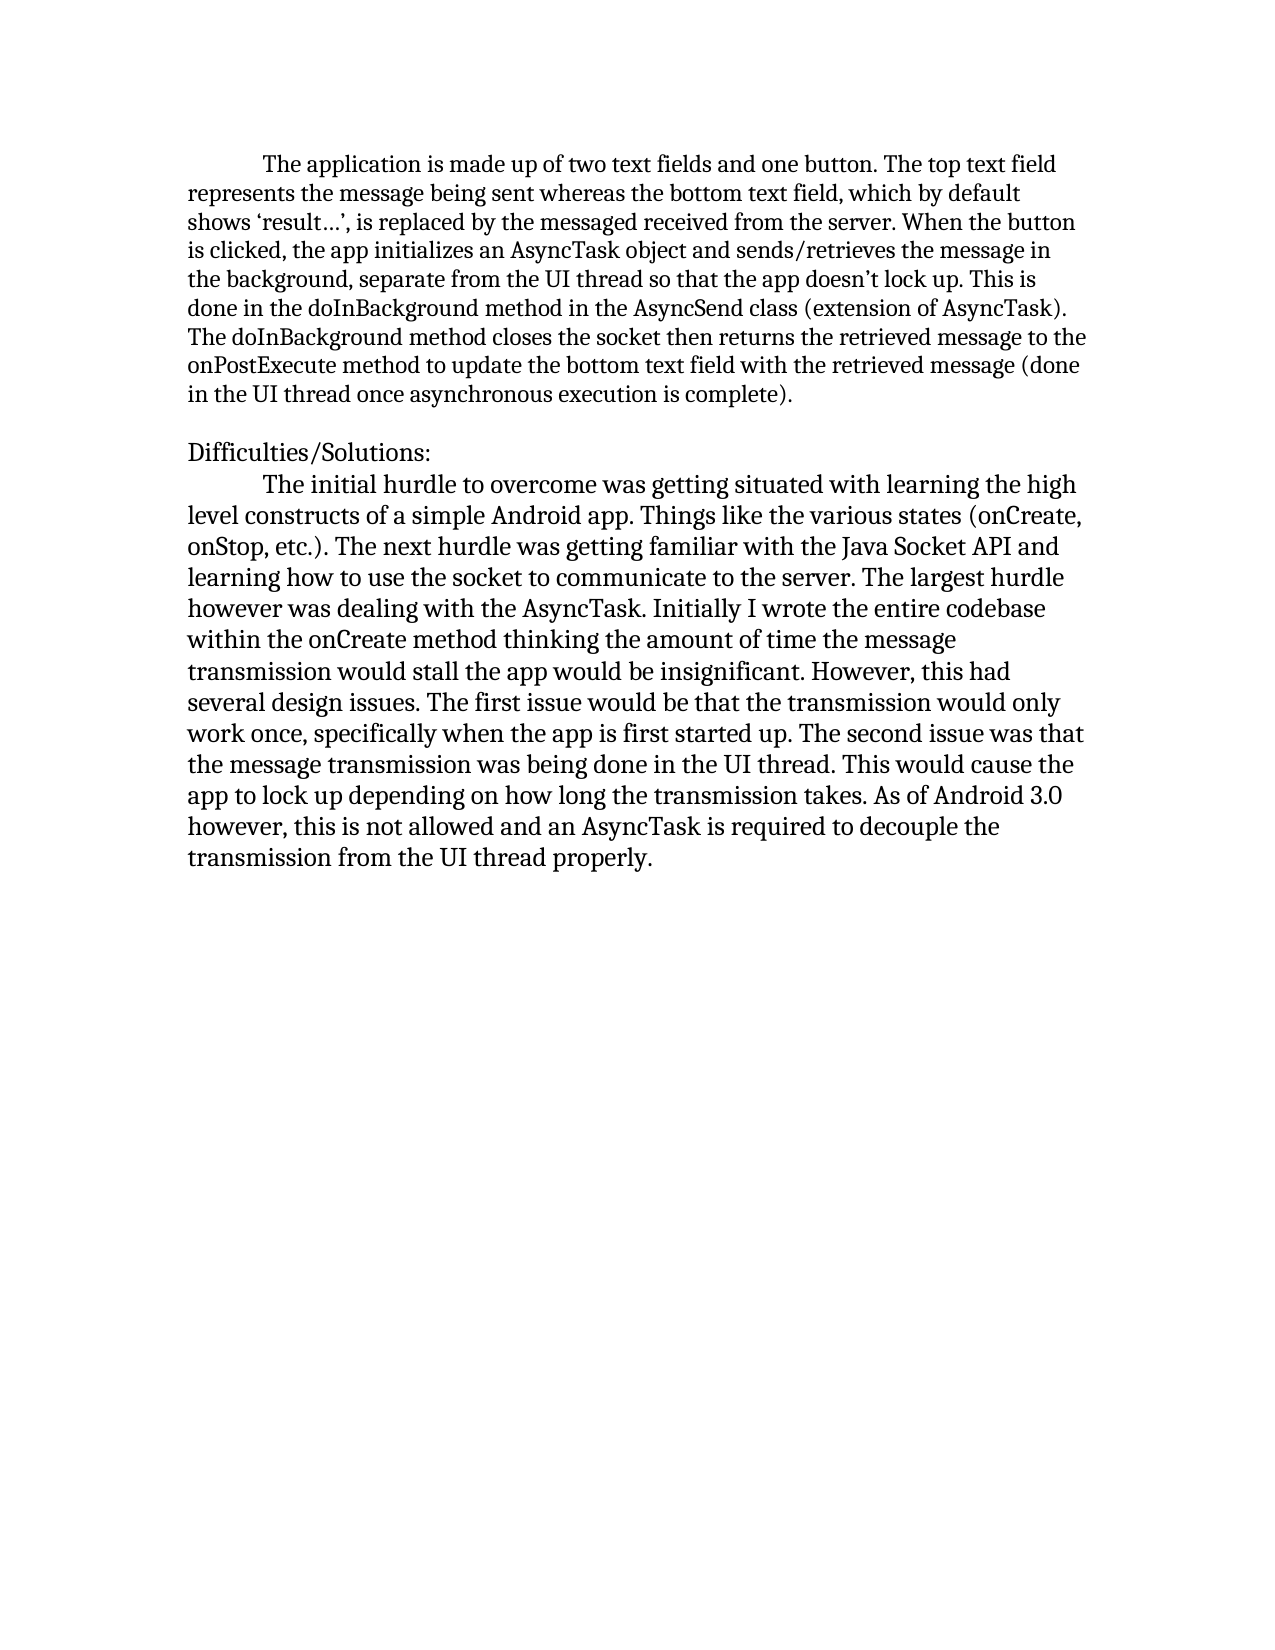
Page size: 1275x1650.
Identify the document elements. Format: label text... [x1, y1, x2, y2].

text Difficulties/Solutions: [187, 437, 1087, 469]
text The application is made up of two text fields and one button. The top text field represents the message being sent whereas the bottom text field, which by default shows ‘result…’, is replaced by the messaged received from the server. When the button is clicked, the app initializes an AsyncTask object and sends/retrieves the message in the background, separate from the UI thread so that the app doesn’t lock up. This is done in the doInBackground method in the AsyncSend class (extension of AsyncTask). The doInBackground method closes the socket then returns the retrieved message to the onPostExecute method to update the bottom text field with the retrieved message (done in the UI thread once asynchronous execution is complete). [187, 150, 1087, 409]
text The initial hurdle to overcome was getting situated with learning the high level constructs of a simple Android app. Things like the various states (onCreate, onStop, etc.). The next hurdle was getting familiar with the Java Socket API and learning how to use the socket to communicate to the server. The largest hurdle however was dealing with the AsyncTask. Initially I wrote the entire codebase within the onCreate method thinking the amount of time the message transmission would stall the app would be insignificant. However, this had several design issues. The first issue would be that the transmission would only work once, specifically when the app is first started up. The second issue was that the message transmission was being done in the UI thread. This would cause the app to lock up depending on how long the transmission takes. As of Android 3.0 however, this is not allowed and an AsyncTask is required to decouple the transmission from the UI thread properly. [187, 469, 1087, 873]
